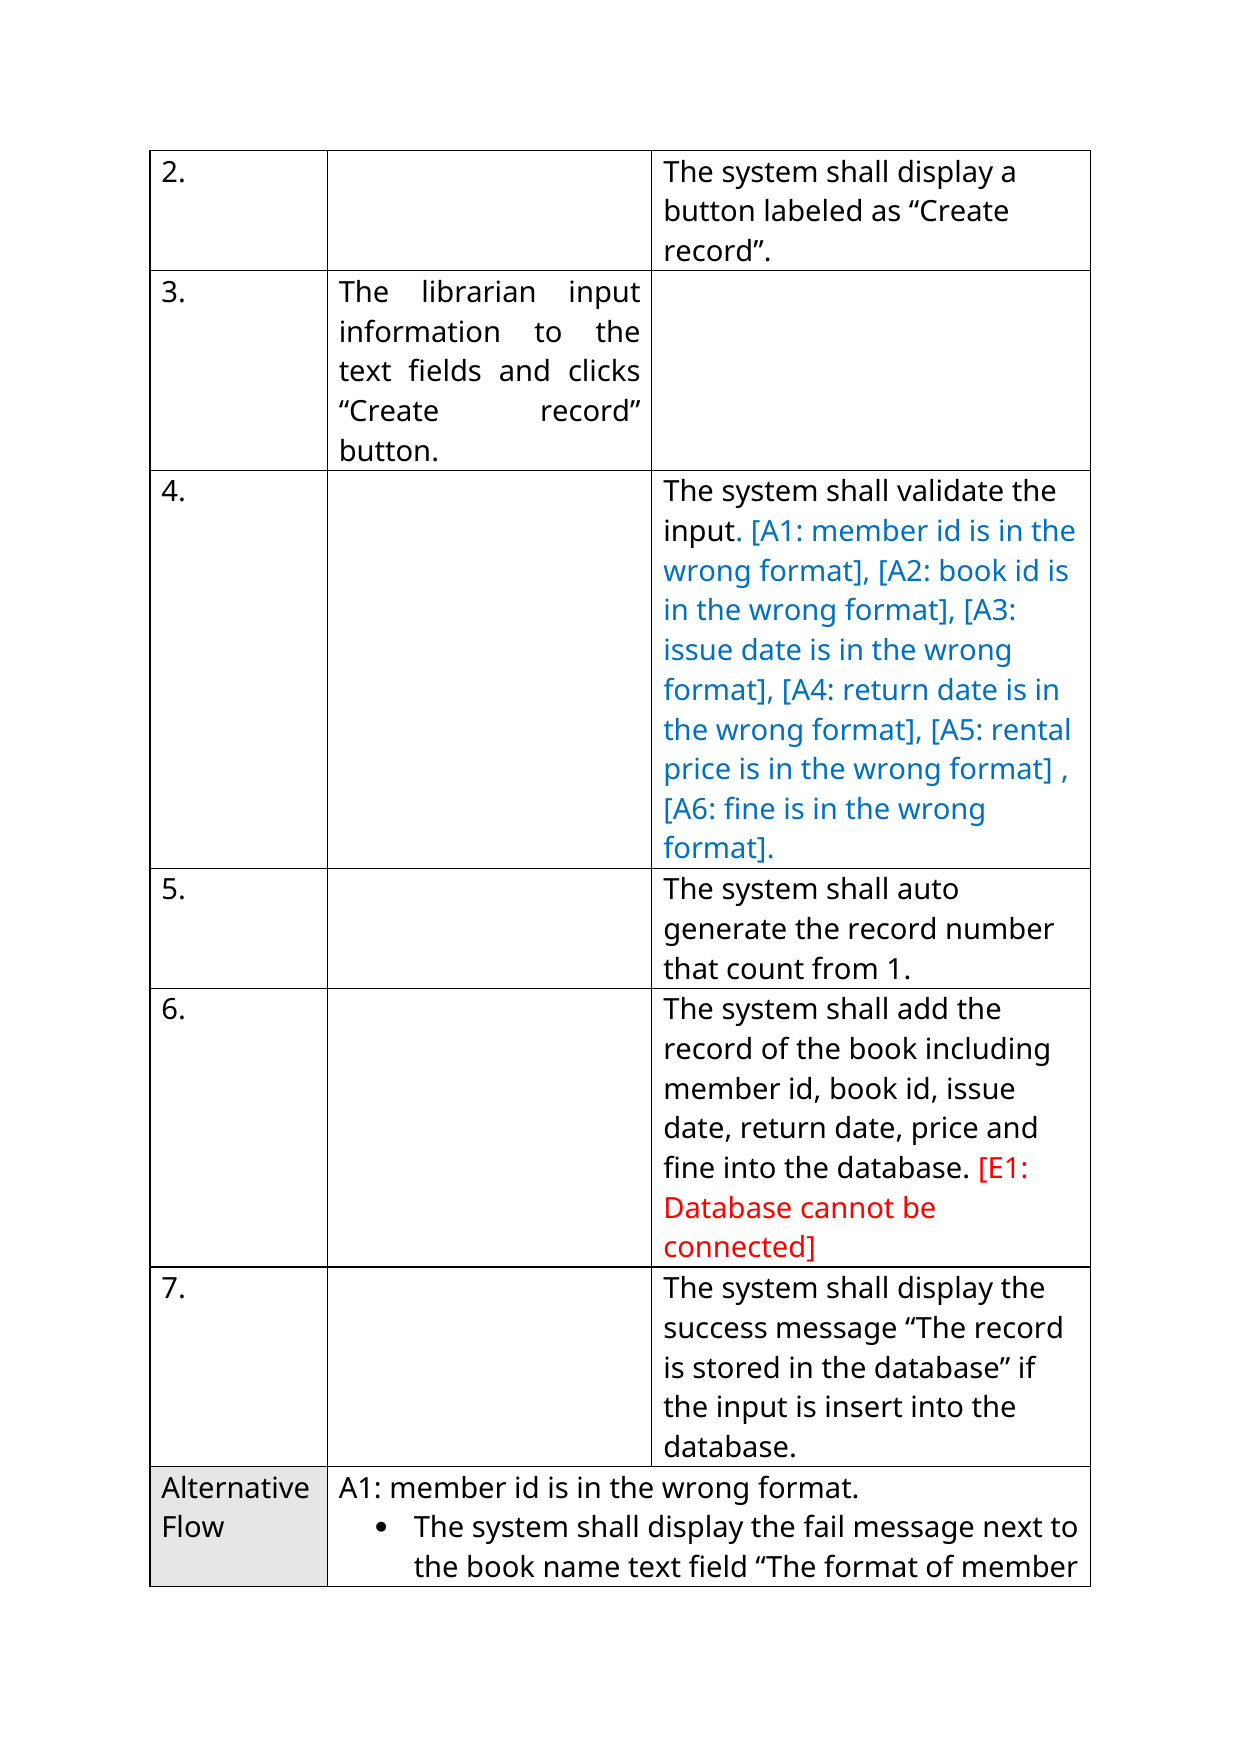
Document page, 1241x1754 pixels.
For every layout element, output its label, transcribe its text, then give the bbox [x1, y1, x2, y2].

table_cell 3. [151, 271, 327, 469]
table_cell 7. [151, 1268, 327, 1466]
table_cell [328, 989, 651, 1266]
table_cell 4. [151, 471, 327, 867]
table_cell [652, 271, 1090, 469]
table_cell [328, 151, 651, 270]
table_cell The system shall display a button labeled as “Create record”. [652, 151, 1090, 270]
table_cell [328, 1268, 651, 1466]
table_cell 6. [151, 989, 327, 1266]
table_cell The system shall validate the input. [A1: member id is in the wrong format], [A2: book id is in the wrong format], [A3: issue date is in the wrong format], [A4: return date is in the wrong format], [A5: rental price is in the wrong format] , [A6: fine is in the wrong format]. [652, 471, 1090, 867]
table_cell 5. [151, 869, 327, 988]
table_cell [328, 869, 651, 988]
table_cell [328, 471, 651, 867]
table_cell The system shall add the record of the book including member id, book id, issue date, return date, price and fine into the database. [E1: Database cannot be connected] [652, 989, 1090, 1266]
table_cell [328, 1467, 1090, 1586]
table_cell 2. [151, 151, 327, 270]
table_cell The librarian input information to the text fields and clicks “Create record” button. [328, 271, 651, 469]
table_cell The system shall auto generate the record number that count from 1. [652, 869, 1090, 988]
table_cell Alternative Flow [151, 1467, 327, 1586]
table_cell The system shall display the success message “The record is stored in the database” if the input is insert into the database. [652, 1268, 1090, 1466]
